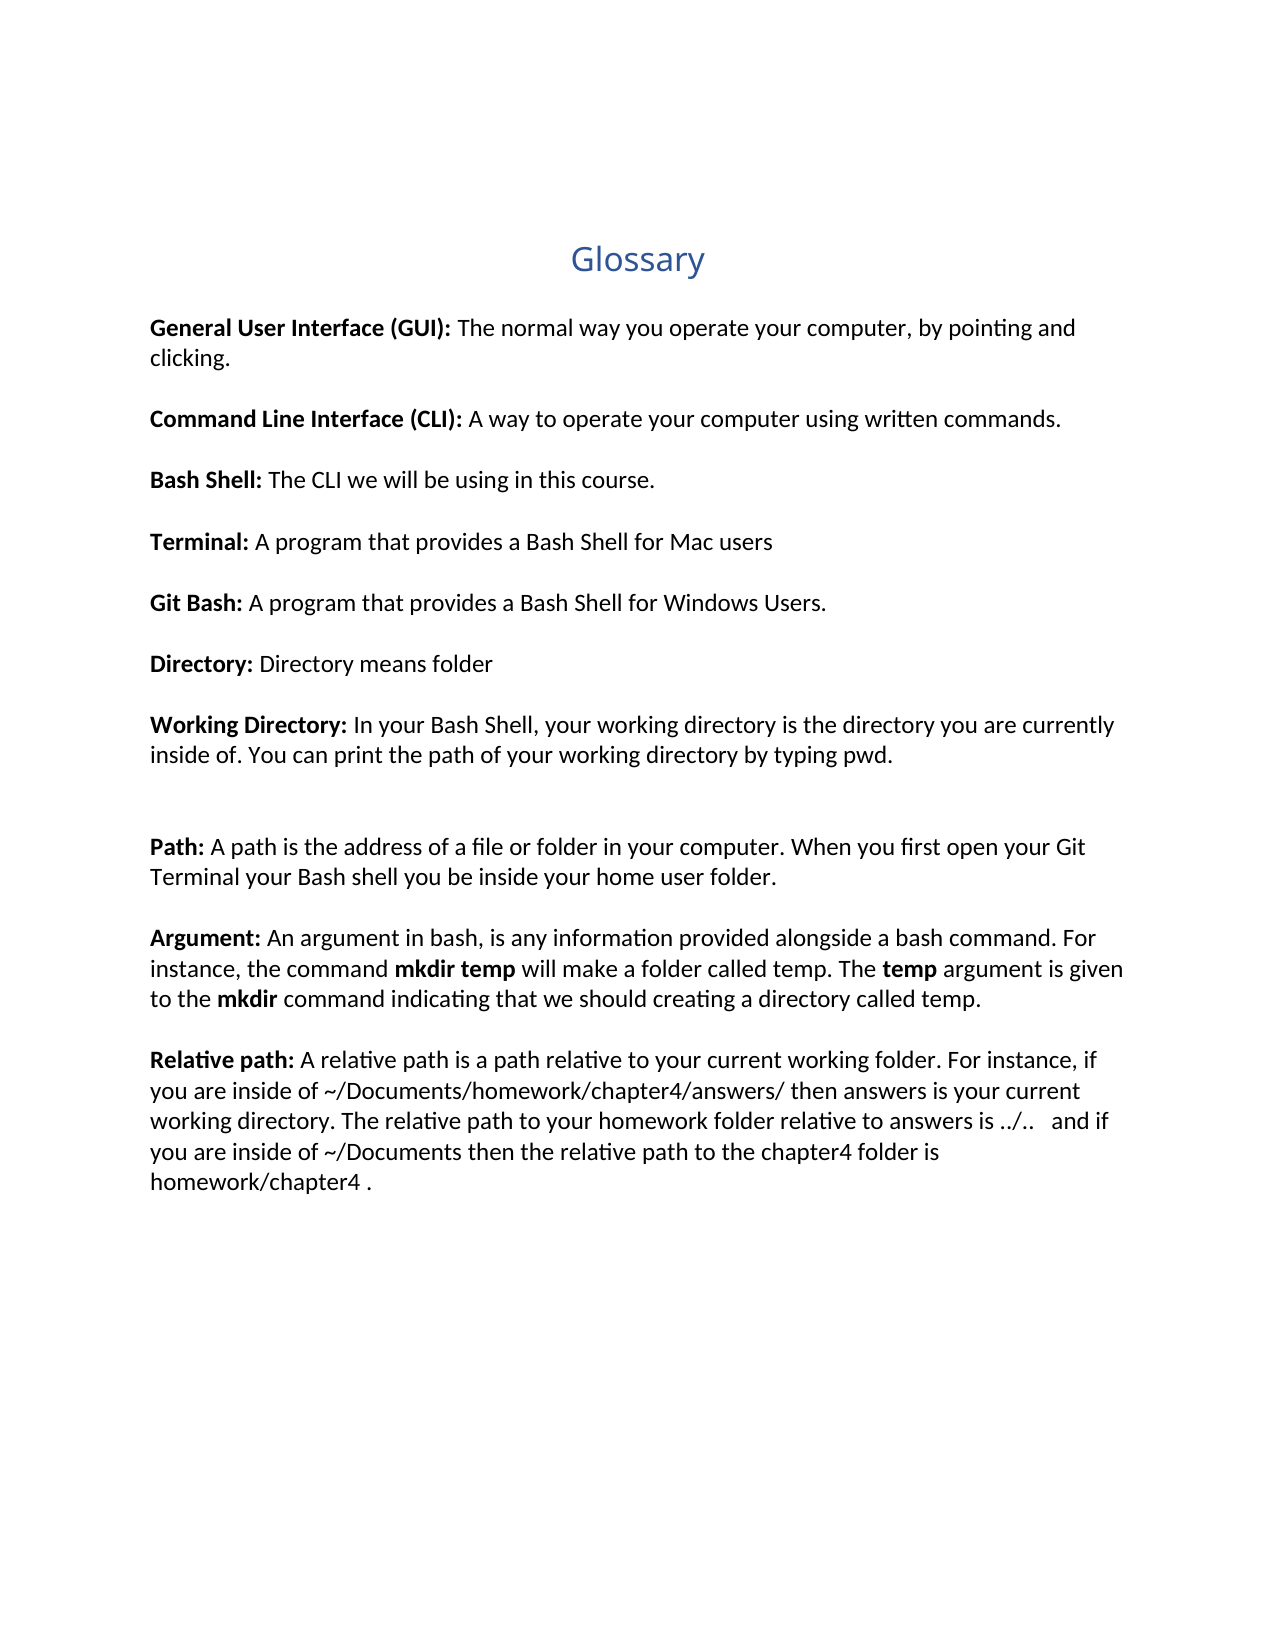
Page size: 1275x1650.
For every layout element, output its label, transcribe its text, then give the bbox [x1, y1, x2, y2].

text Working Directory: In your Bash Shell, your working directory is the directory you are currently inside of. You can print the path of your working directory by typing pwd. [150, 709, 1125, 770]
text Terminal: A program that provides a Bash Shell for Mac users [150, 526, 1125, 556]
text Relative path: A relative path is a path relative to your current working folder. For instance, if you are inside of ~/Documents/homework/chapter4/answers/ then answers is your current working directory. The relative path to your homework folder relative to answers is ../.. and if you are inside of ~/Documents then the relative path to the chapter4 folder is homework/chapter4 . [150, 1044, 1125, 1197]
text Bash Shell: The CLI we will be using in this course. [150, 464, 1125, 495]
text Path: A path is the address of a file or folder in your computer. When you first open your Git Terminal your Bash shell you be inside your home user folder. [150, 831, 1125, 892]
text General User Interface (GUI): The normal way you operate your computer, by pointing and clicking. [150, 312, 1125, 373]
text Command Line Interface (CLI): A way to operate your computer using written commands. [150, 403, 1125, 434]
subtitle Glossary [150, 236, 1125, 281]
text Directory: Directory means folder [150, 648, 1125, 678]
text Argument: An argument in bash, is any information provided alongside a bash command. For instance, the command mkdir temp will make a folder called temp. The temp argument is given to the mkdir command indicating that we should creating a directory called temp. [150, 922, 1125, 1014]
text Git Bash: A program that provides a Bash Shell for Windows Users. [150, 587, 1125, 617]
